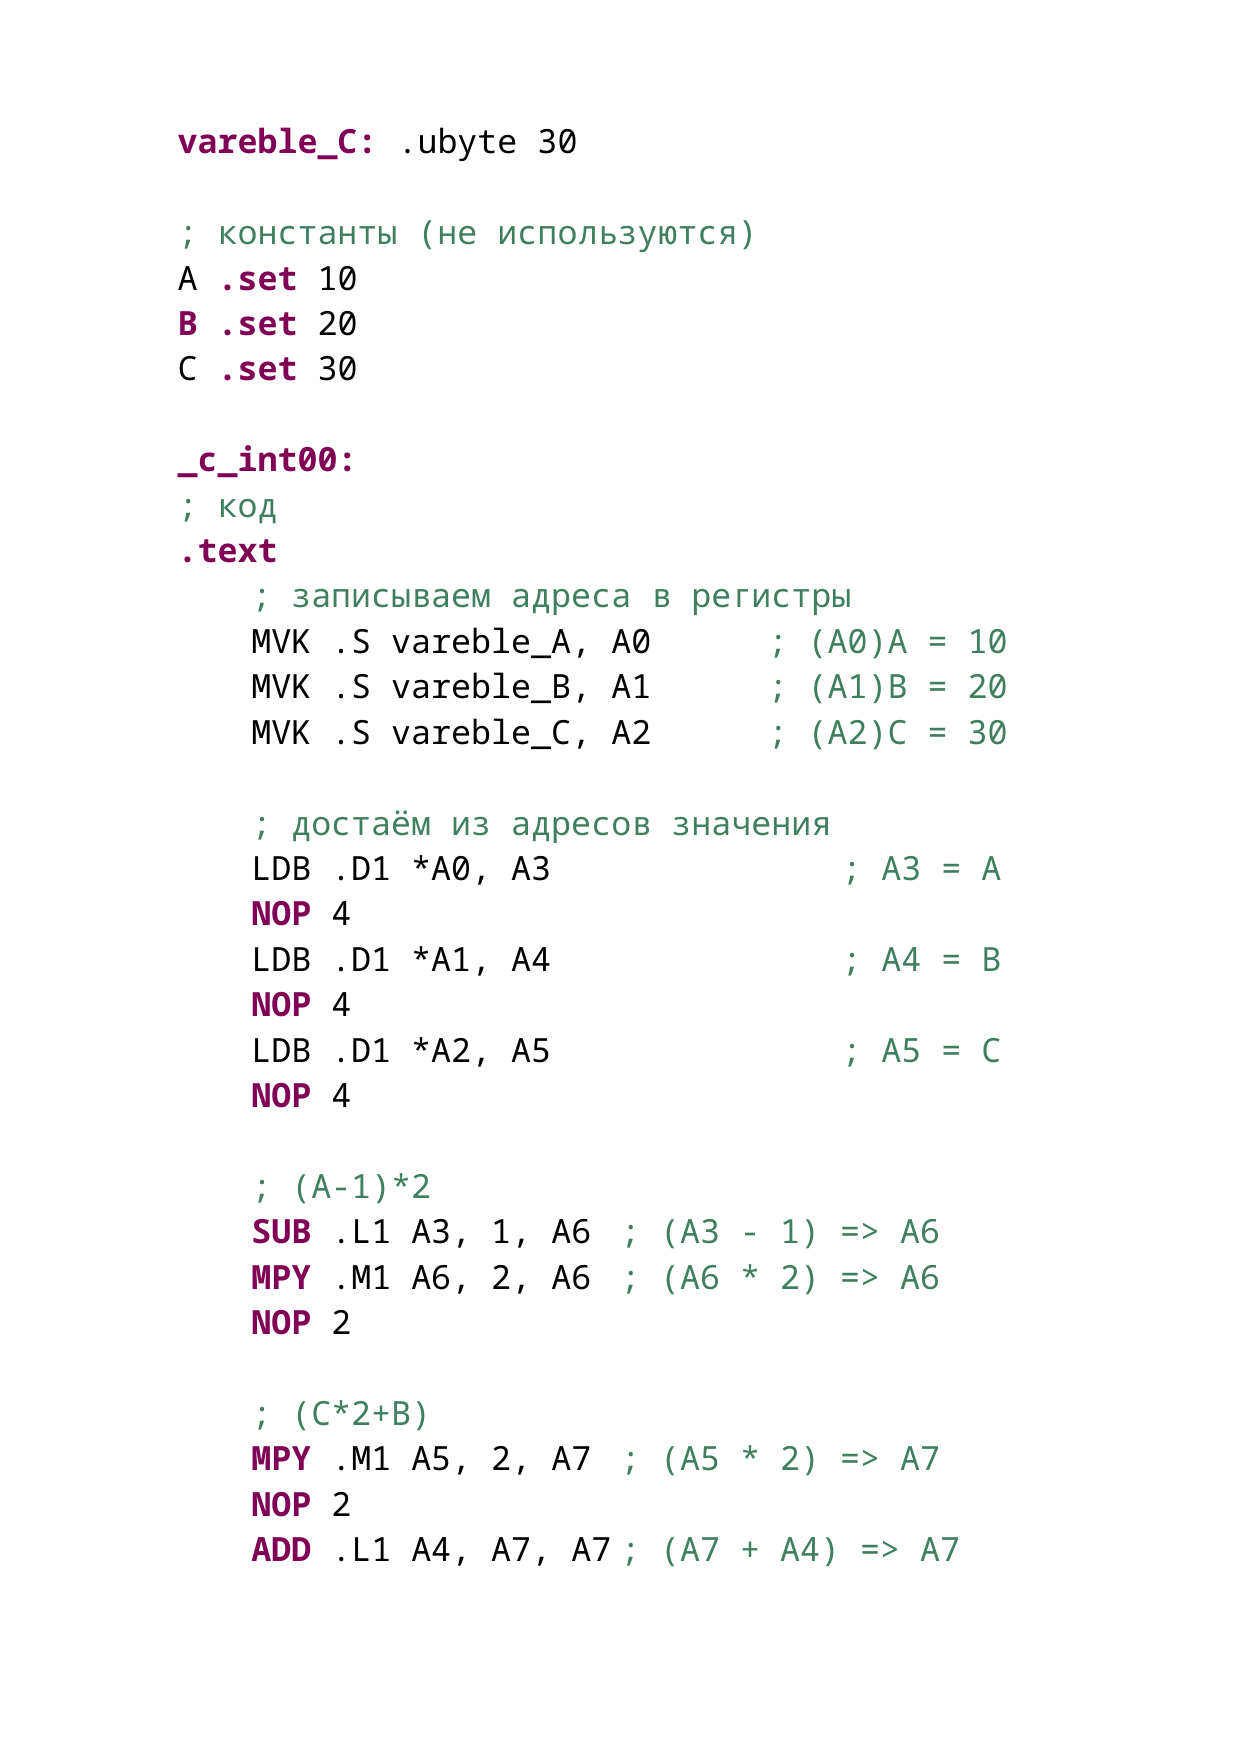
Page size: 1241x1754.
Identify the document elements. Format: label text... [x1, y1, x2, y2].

text MPY .M1 A6, 2, A6 ; (A6 * 2) => A6 [177, 1253, 1152, 1299]
text C .set 30 [177, 345, 1152, 391]
text _c_int00: [177, 436, 1152, 481]
text NOP 4 [177, 981, 1152, 1026]
text MVK .S vareble_B, A1 ; (A1)B = 20 [177, 663, 1152, 708]
text ; константы (не используются) [177, 209, 1152, 254]
text ; достаём из адресов значения [177, 799, 1152, 845]
text NOP 4 [177, 890, 1152, 936]
text LDB .D1 *A1, A4 ; A4 = B [177, 936, 1152, 981]
text LDB .D1 *A2, A5 ; A5 = C [177, 1026, 1152, 1072]
text ADD .L1 A4, A7, A7 ; (A7 + A4) => A7 [177, 1526, 1152, 1571]
text vareble_C: .ubyte 30 [177, 118, 1152, 163]
text ; код [177, 481, 1152, 527]
text B .set 20 [177, 300, 1152, 345]
text SUB .L1 A3, 1, A6 ; (A3 - 1) => A6 [177, 1208, 1152, 1253]
text MPY .M1 A5, 2, A7 ; (A5 * 2) => A7 [177, 1435, 1152, 1481]
text ; записываем адреса в регистры [177, 572, 1152, 618]
text .text [177, 527, 1152, 572]
text ; (A-1)*2 [177, 1163, 1152, 1208]
text NOP 2 [177, 1481, 1152, 1526]
text MVK .S vareble_A, A0 ; (A0)A = 10 [177, 618, 1152, 663]
text NOP 2 [177, 1299, 1152, 1344]
text A .set 10 [177, 254, 1152, 300]
text ; (C*2+B) [177, 1390, 1152, 1435]
text MVK .S vareble_C, A2 ; (A2)C = 30 [177, 708, 1152, 754]
text NOP 4 [177, 1072, 1152, 1117]
text LDB .D1 *A0, A3 ; A3 = A [177, 845, 1152, 890]
